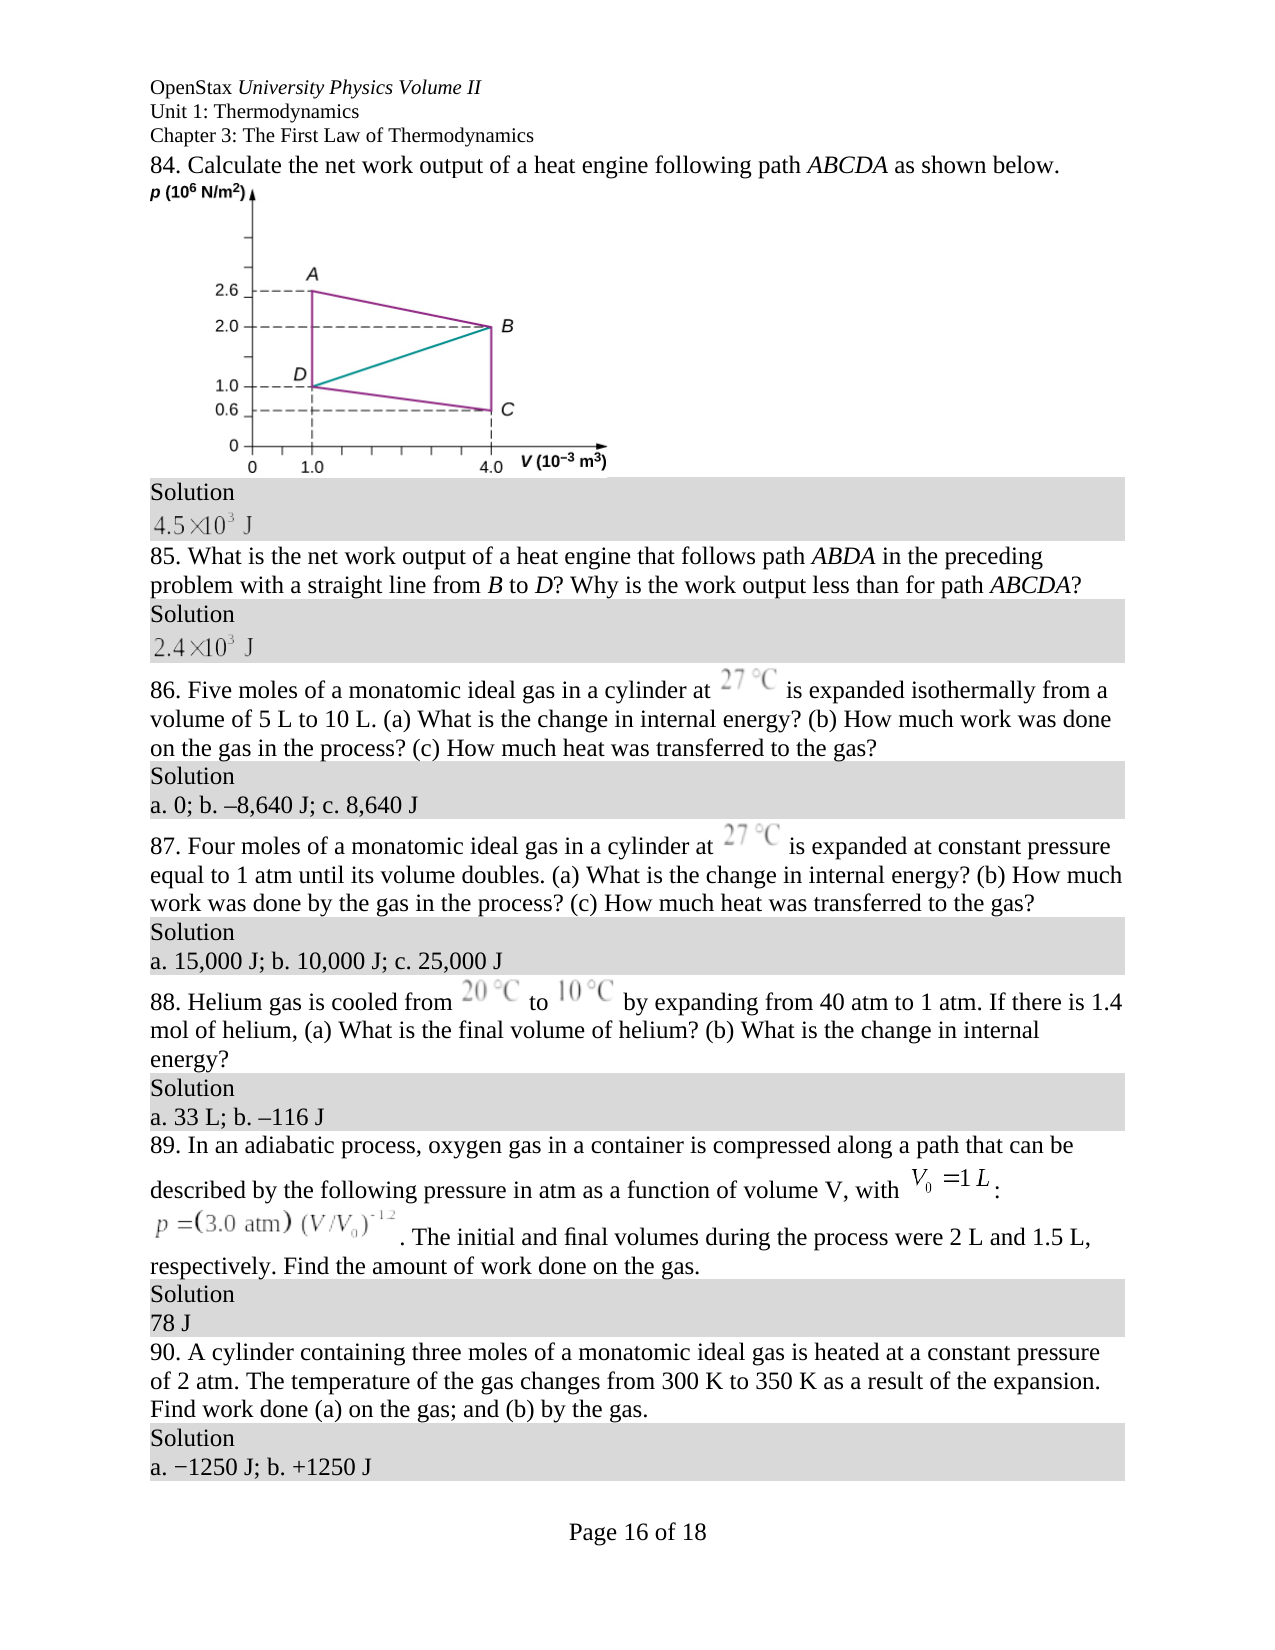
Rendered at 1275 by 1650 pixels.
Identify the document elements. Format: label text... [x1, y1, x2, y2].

list Four moles of a monatomic ideal gas in a cylinder at is expanded at constant pressure equal to 1 atm until its volume doubles. (a) What is the change in internal energy? (b) How much work was done by the gas in the process? (c) How much heat was transferred to the gas? [150, 819, 1125, 917]
text Solution [150, 917, 1125, 946]
picture [150, 178, 608, 478]
text Solution [150, 599, 1125, 628]
text Solution [150, 1423, 1125, 1452]
text Solution [150, 761, 1125, 790]
text a. −1250 J; b. +1250 J [150, 1452, 1125, 1481]
text a. 15,000 J; b. 10,000 J; c. 25,000 J [150, 946, 1125, 975]
text a. 33 L; b. –116 J [150, 1102, 1125, 1131]
list In an adiabatic process, oxygen gas in a container is compressed along a path that can be described by the following pressure in atm as a function of volume V, with : . The initial and ﬁnal volumes during the process were 2 L and 1.5 L, respectively. Find the amount of work done on the gas. [150, 1131, 1125, 1279]
list Calculate the net work output of a heat engine following path ABCDA as shown below. [150, 150, 1125, 179]
text Solution [150, 477, 1125, 506]
text a. 0; b. –8,640 J; c. 8,640 J [150, 790, 1125, 819]
list Helium gas is cooled from to by expanding from 40 atm to 1 atm. If there is 1.4 mol of helium, (a) What is the final volume of helium? (b) What is the change in internal energy? [150, 975, 1125, 1073]
text Solution [150, 1073, 1125, 1102]
list What is the net work output of a heat engine that follows path ABDA in the preceding problem with a straight line from B to D? Why is the work output less than for path ABCDA? [150, 541, 1125, 599]
list A cylinder containing three moles of a monatomic ideal gas is heated at a constant pressure of 2 atm. The temperature of the gas changes from 300 K to 350 K as a result of the expansion. Find work done (a) on the gas; and (b) by the gas. [150, 1337, 1125, 1423]
text Solution [150, 1279, 1125, 1308]
text 78 J [150, 1308, 1125, 1337]
list Five moles of a monatomic ideal gas in a cylinder at is expanded isothermally from a volume of 5 L to 10 L. (a) What is the change in internal energy? (b) How much work was done on the gas in the process? (c) How much heat was transferred to the gas? [150, 663, 1125, 761]
